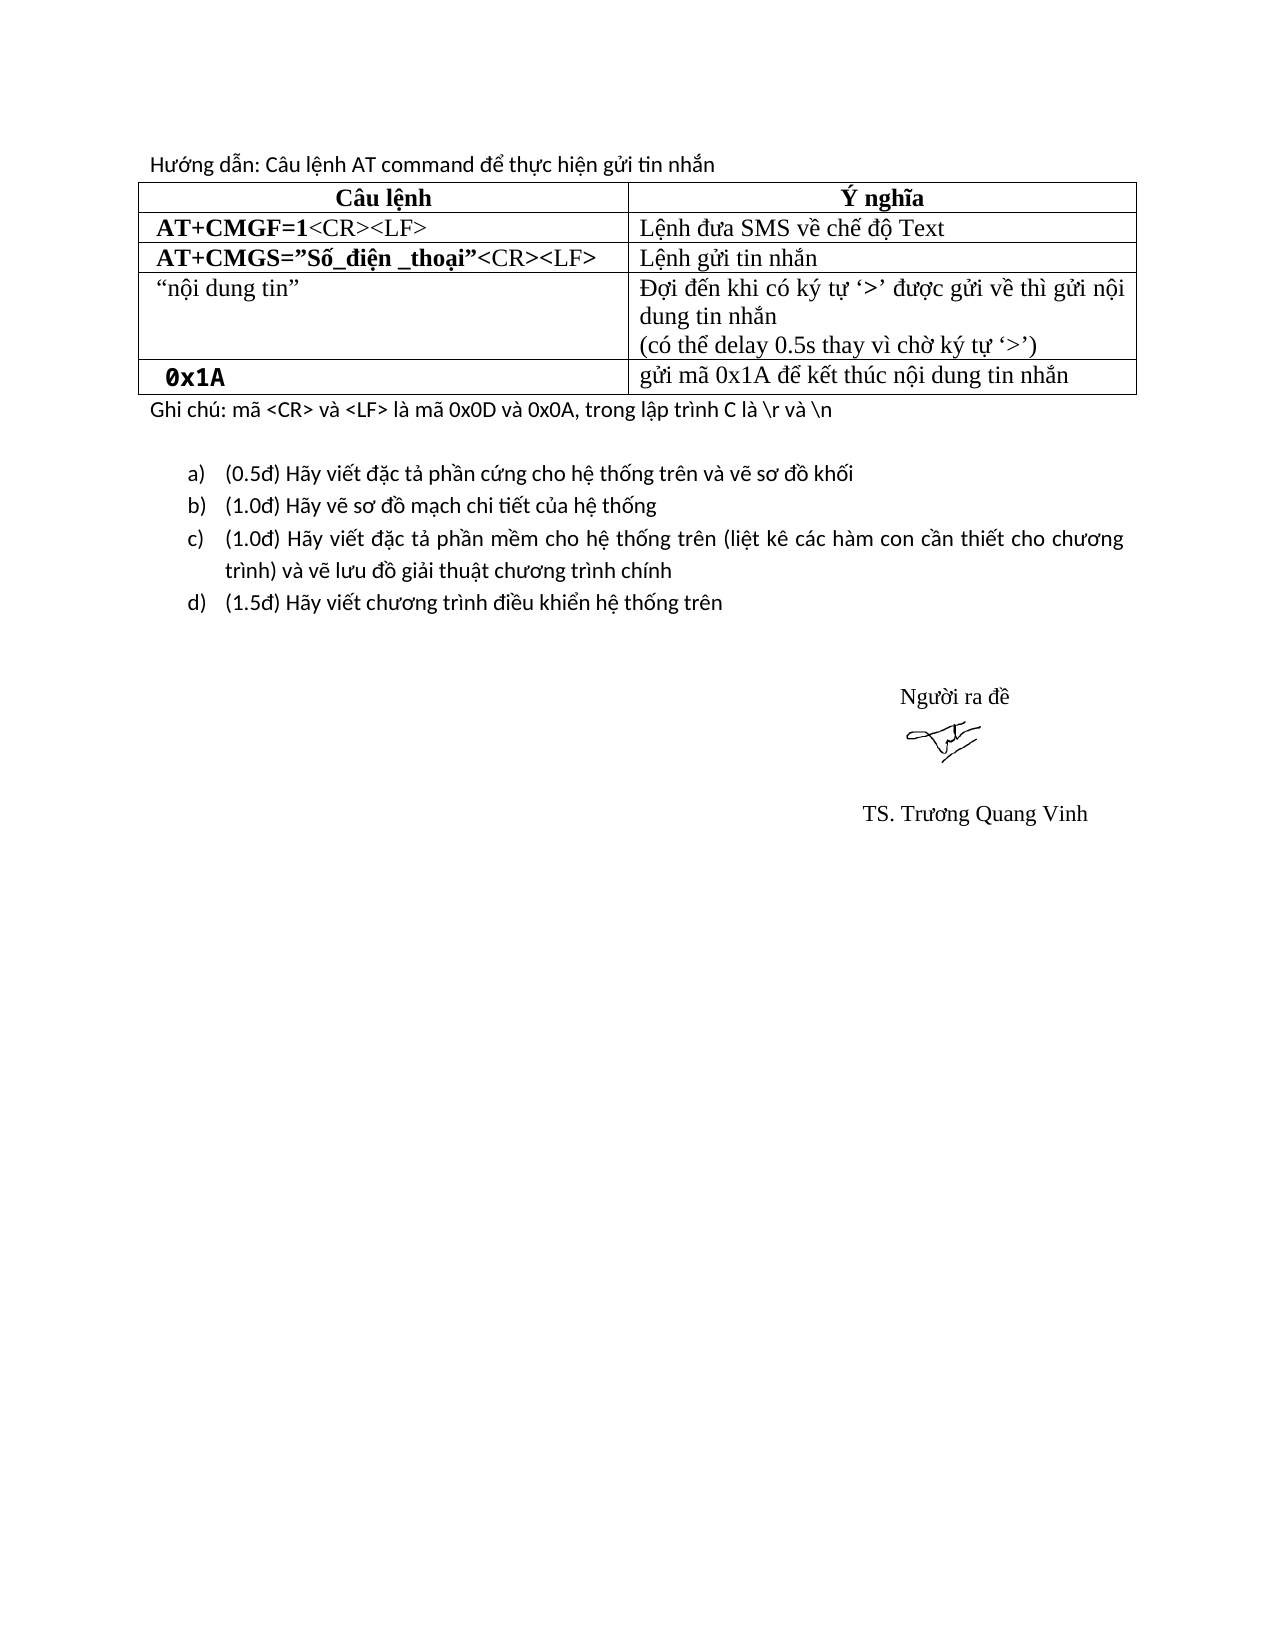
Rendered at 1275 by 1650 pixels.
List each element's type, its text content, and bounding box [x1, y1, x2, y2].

table_header Câu lệnh [139, 183, 628, 212]
list (1.0đ) Hãy viết đặc tả phần mềm cho hệ thống trên (liệt kê các hàm con cần thiết cho chương trình) và vẽ lưu đồ giải thuật chương trình chính [187, 524, 1125, 584]
table_cell “nội dung tin” [139, 273, 628, 359]
table_header Ý nghĩa [629, 183, 1136, 212]
table_cell Lệnh gửi tin nhắn [629, 243, 1136, 272]
picture [900, 712, 984, 767]
table_cell Đợi đến khi có ký tự ‘>’ được gửi về thì gửi nội dung tin nhắn (có thể delay 0.5s thay vì chờ ký tự ‘>’) [629, 273, 1136, 359]
table_cell AT+CMGF=1<CR><LF> [139, 213, 628, 242]
text Người ra đề [150, 683, 1125, 709]
text TS. Trương Quang Vinh [862, 801, 1125, 827]
table_cell gửi mã 0x1A để kết thúc nội dung tin nhắn [629, 360, 1136, 394]
table_cell 0x1A [139, 360, 628, 394]
list (1.5đ) Hãy viết chương trình điều khiển hệ thống trên [187, 588, 1125, 616]
table_cell AT+CMGS=”Số_điện _thoại”<CR><LF> [139, 243, 628, 272]
list (0.5đ) Hãy viết đặc tả phần cứng cho hệ thống trên và vẽ sơ đồ khối [187, 459, 1125, 487]
list (1.0đ) Hãy vẽ sơ đồ mạch chi tiết của hệ thống [187, 492, 1125, 519]
text Hướng dẫn: Câu lệnh AT command để thực hiện gửi tin nhắn [150, 150, 1125, 178]
text Ghi chú: mã <CR> và <LF> là mã 0x0D và 0x0A, trong lập trình C là \r và \n [150, 395, 1125, 423]
table_cell Lệnh đưa SMS về chế độ Text [629, 213, 1136, 242]
